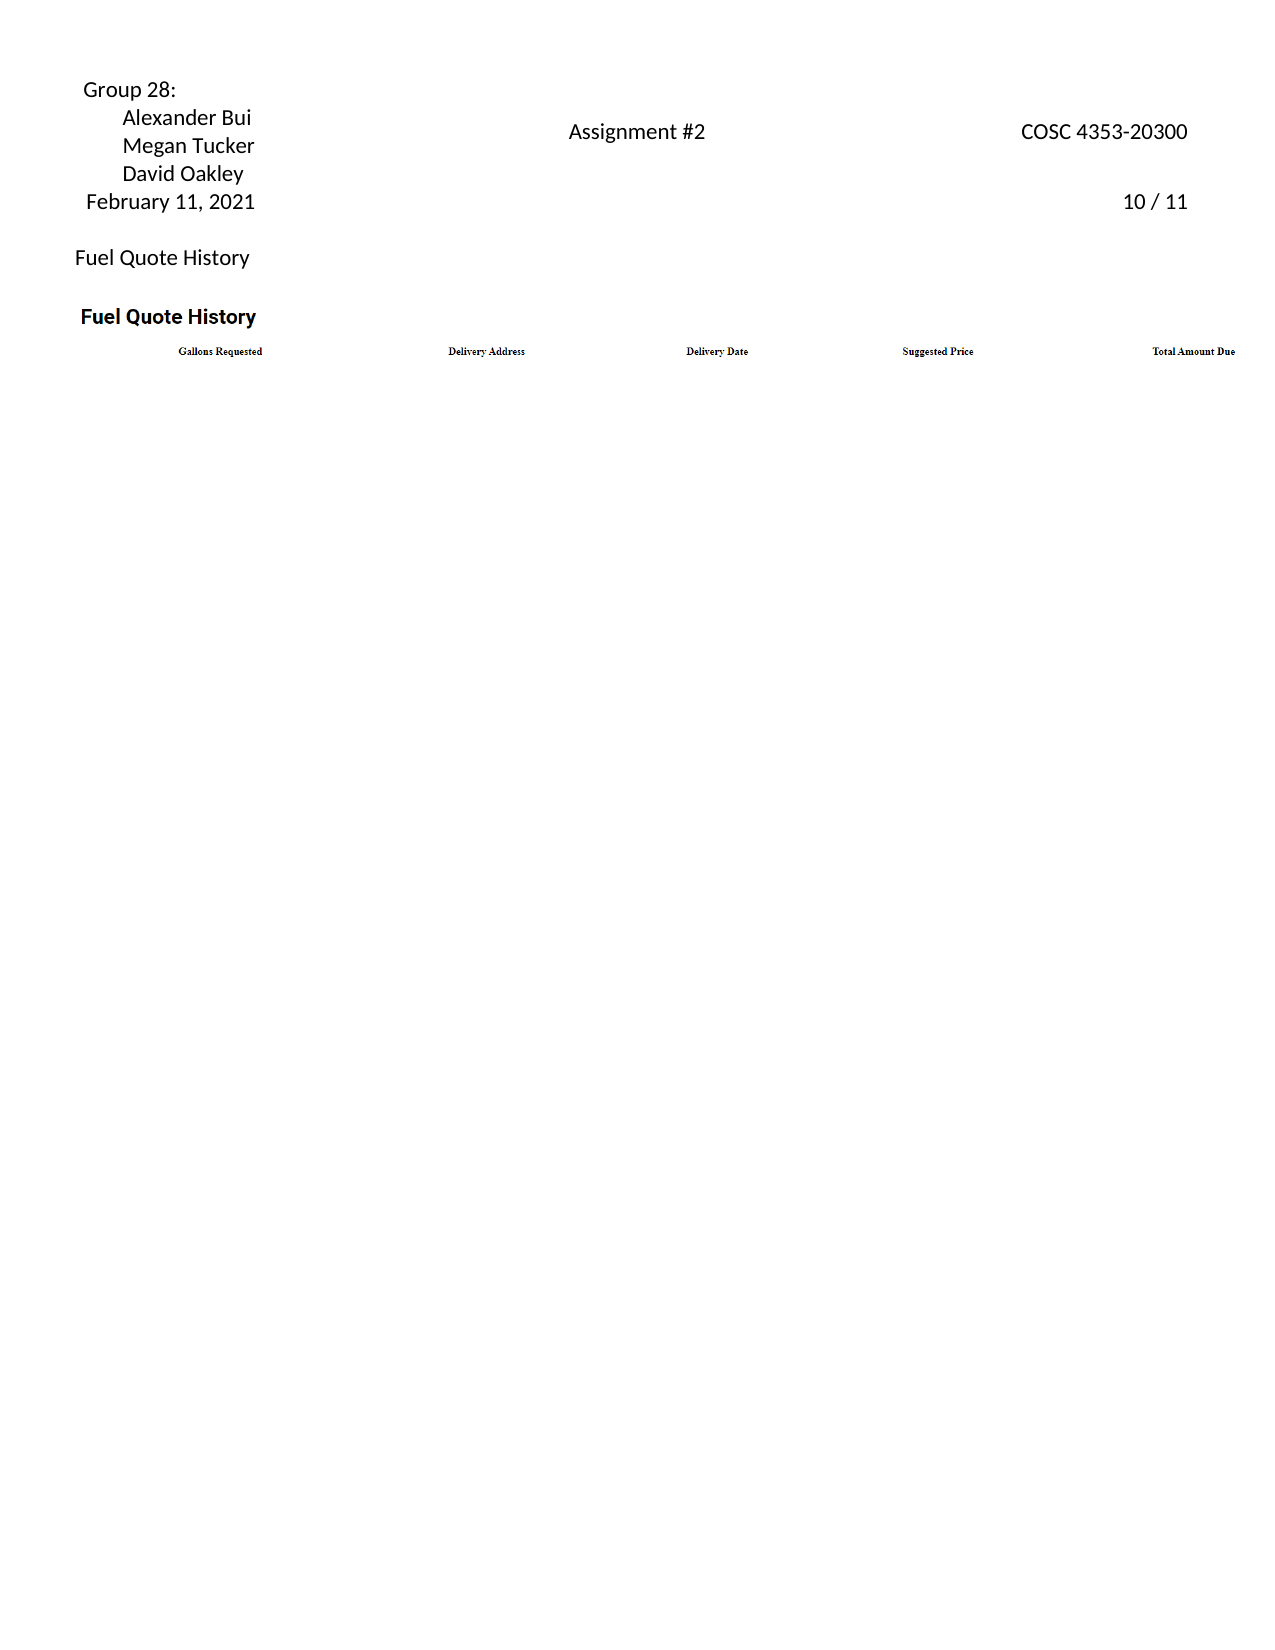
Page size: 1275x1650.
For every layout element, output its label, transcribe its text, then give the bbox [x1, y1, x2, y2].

text Fuel Quote History [75, 243, 1200, 271]
picture [75, 290, 1275, 907]
